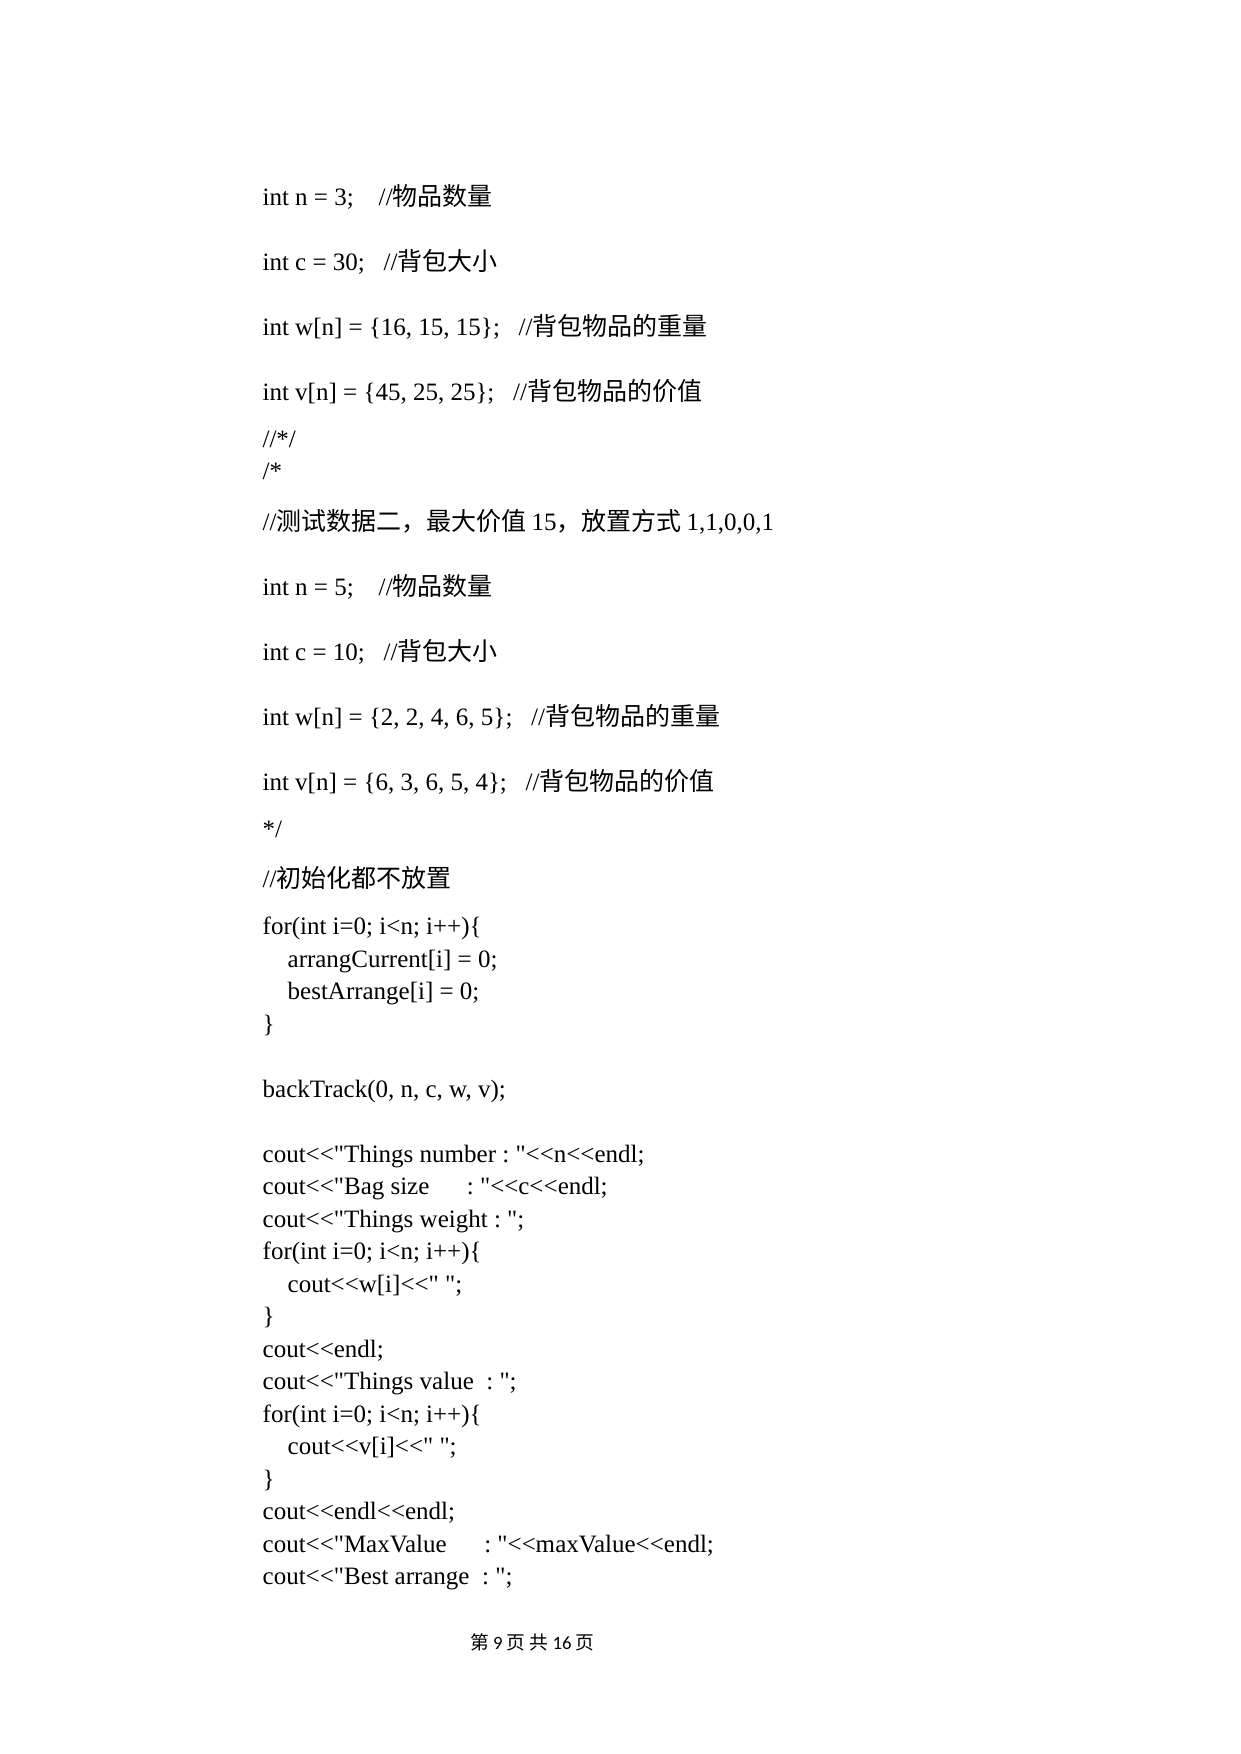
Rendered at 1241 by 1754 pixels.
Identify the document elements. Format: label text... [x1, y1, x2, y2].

text for(int i=0; i<n; i++){ [187, 909, 1053, 942]
text int v[n] = {6, 3, 6, 5, 4}; //背包物品的价值 [187, 747, 1053, 812]
text } [187, 1299, 1053, 1332]
text //测试数据二，最大价值15，放置方式1,1,0,0,1 [187, 487, 1053, 552]
text int c = 10; //背包大小 [187, 617, 1053, 682]
text cout<<w[i]<<" "; [187, 1267, 1053, 1299]
text bestArrange[i] = 0; [187, 974, 1053, 1007]
text int v[n] = {45, 25, 25}; //背包物品的价值 [187, 357, 1053, 422]
text cout<<"Things weight : "; [187, 1202, 1053, 1234]
text cout<<"Bag size : "<<c<<endl; [187, 1169, 1053, 1202]
text for(int i=0; i<n; i++){ [187, 1234, 1053, 1267]
text cout<<"Things value : "; [187, 1364, 1053, 1397]
text */ [187, 812, 1053, 844]
text /* [187, 454, 1053, 487]
text int n = 5; //物品数量 [187, 552, 1053, 617]
text cout<<"Things number : "<<n<<endl; [187, 1137, 1053, 1169]
text } [187, 1007, 1053, 1039]
text cout<<"Best arrange : "; [187, 1559, 1053, 1592]
text cout<<endl; [187, 1332, 1053, 1364]
text //*/ [187, 422, 1053, 454]
text backTrack(0, n, c, w, v); [187, 1072, 1053, 1104]
text int w[n] = {2, 2, 4, 6, 5}; //背包物品的重量 [187, 682, 1053, 747]
text int n = 3; //物品数量 [187, 162, 1053, 227]
text //初始化都不放置 [187, 844, 1053, 909]
text cout<<v[i]<<" "; [187, 1429, 1053, 1462]
text } [187, 1462, 1053, 1494]
text arrangCurrent[i] = 0; [187, 942, 1053, 974]
text int c = 30; //背包大小 [187, 227, 1053, 292]
text cout<<endl<<endl; [187, 1494, 1053, 1527]
text for(int i=0; i<n; i++){ [187, 1397, 1053, 1429]
text int w[n] = {16, 15, 15}; //背包物品的重量 [187, 292, 1053, 357]
text cout<<"MaxValue : "<<maxValue<<endl; [187, 1527, 1053, 1559]
